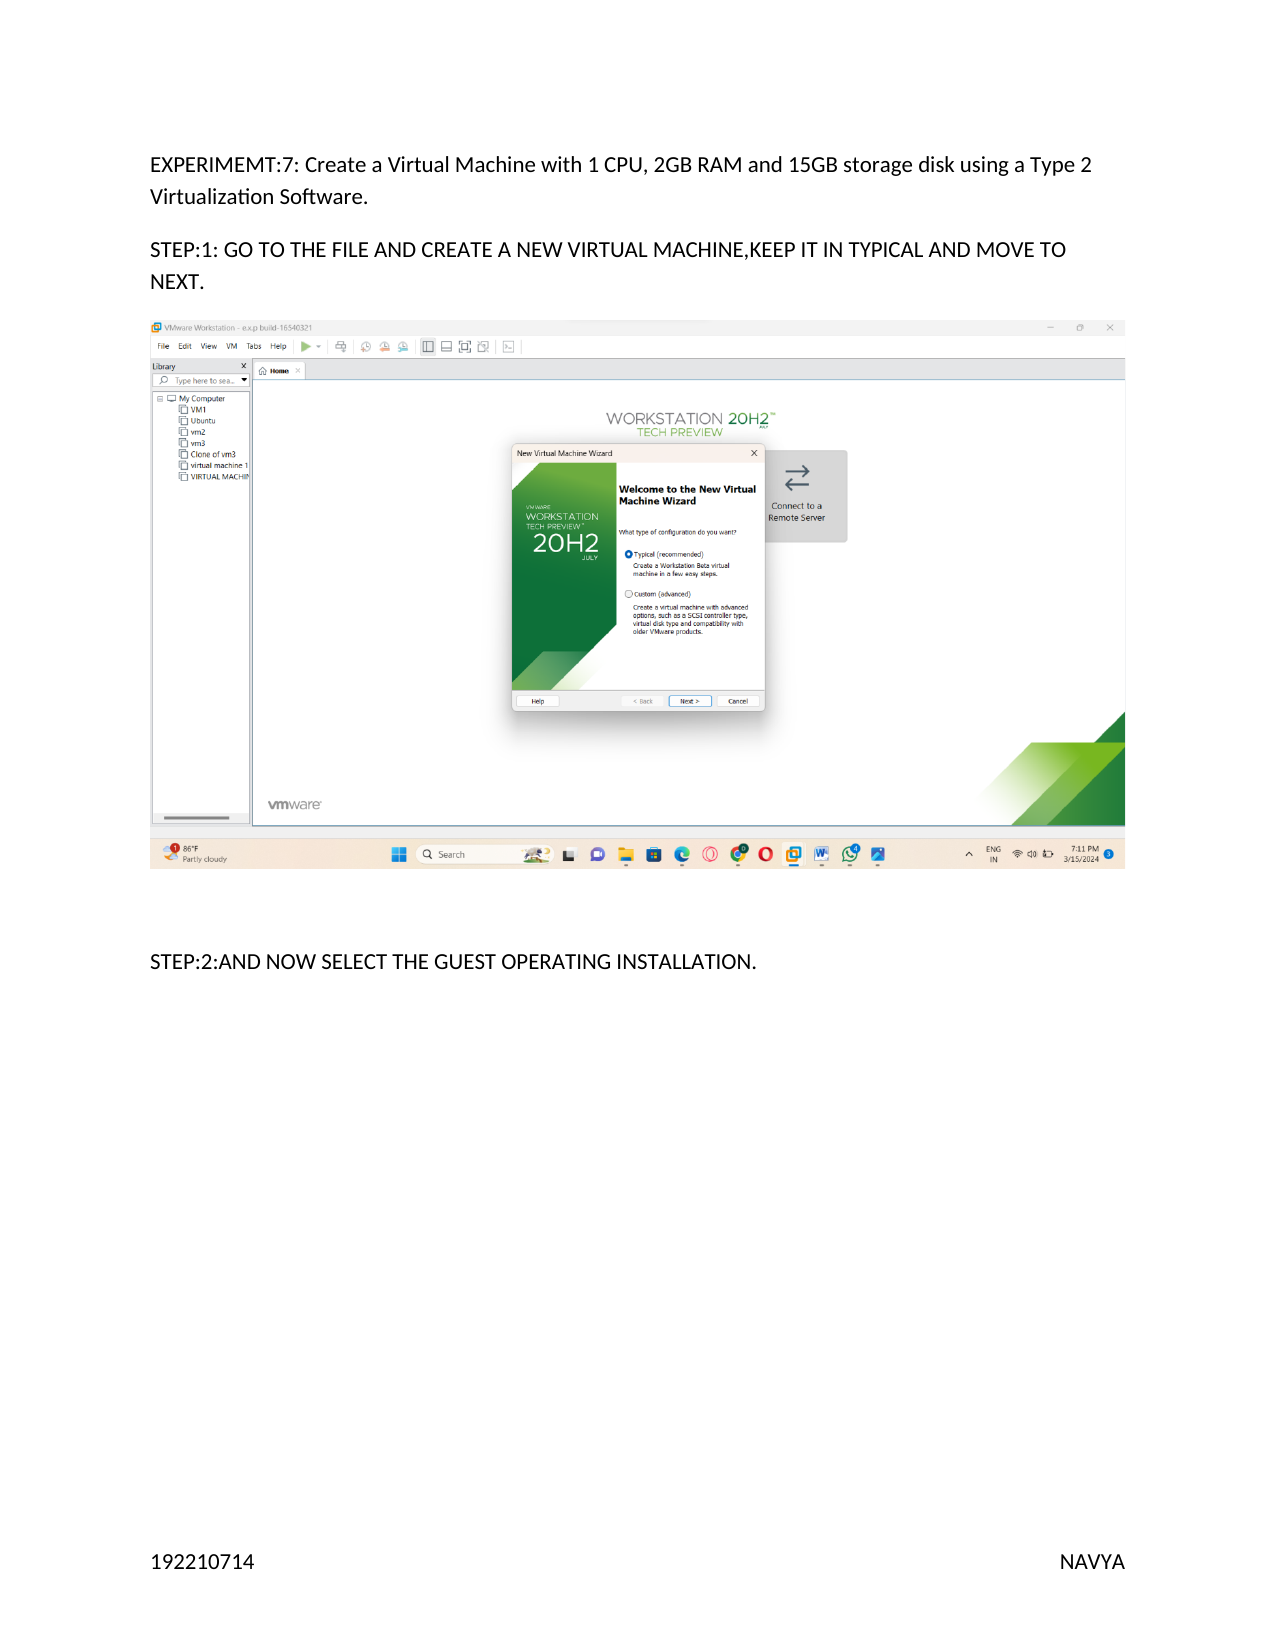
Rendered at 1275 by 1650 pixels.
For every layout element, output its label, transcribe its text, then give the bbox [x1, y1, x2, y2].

text STEP:2:AND NOW SELECT THE GUEST OPERATING INSTALLATION. [150, 947, 1125, 975]
picture [150, 320, 1125, 869]
text STEP:1: GO TO THE FILE AND CREATE A NEW VIRTUAL MACHINE,KEEP IT IN TYPICAL AND MOVE TO NEXT. [150, 235, 1125, 295]
text EXPERIMEMT:7: Create a Virtual Machine with 1 CPU, 2GB RAM and 15GB storage disk using a Type 2 Virtualization Software. [150, 150, 1125, 210]
